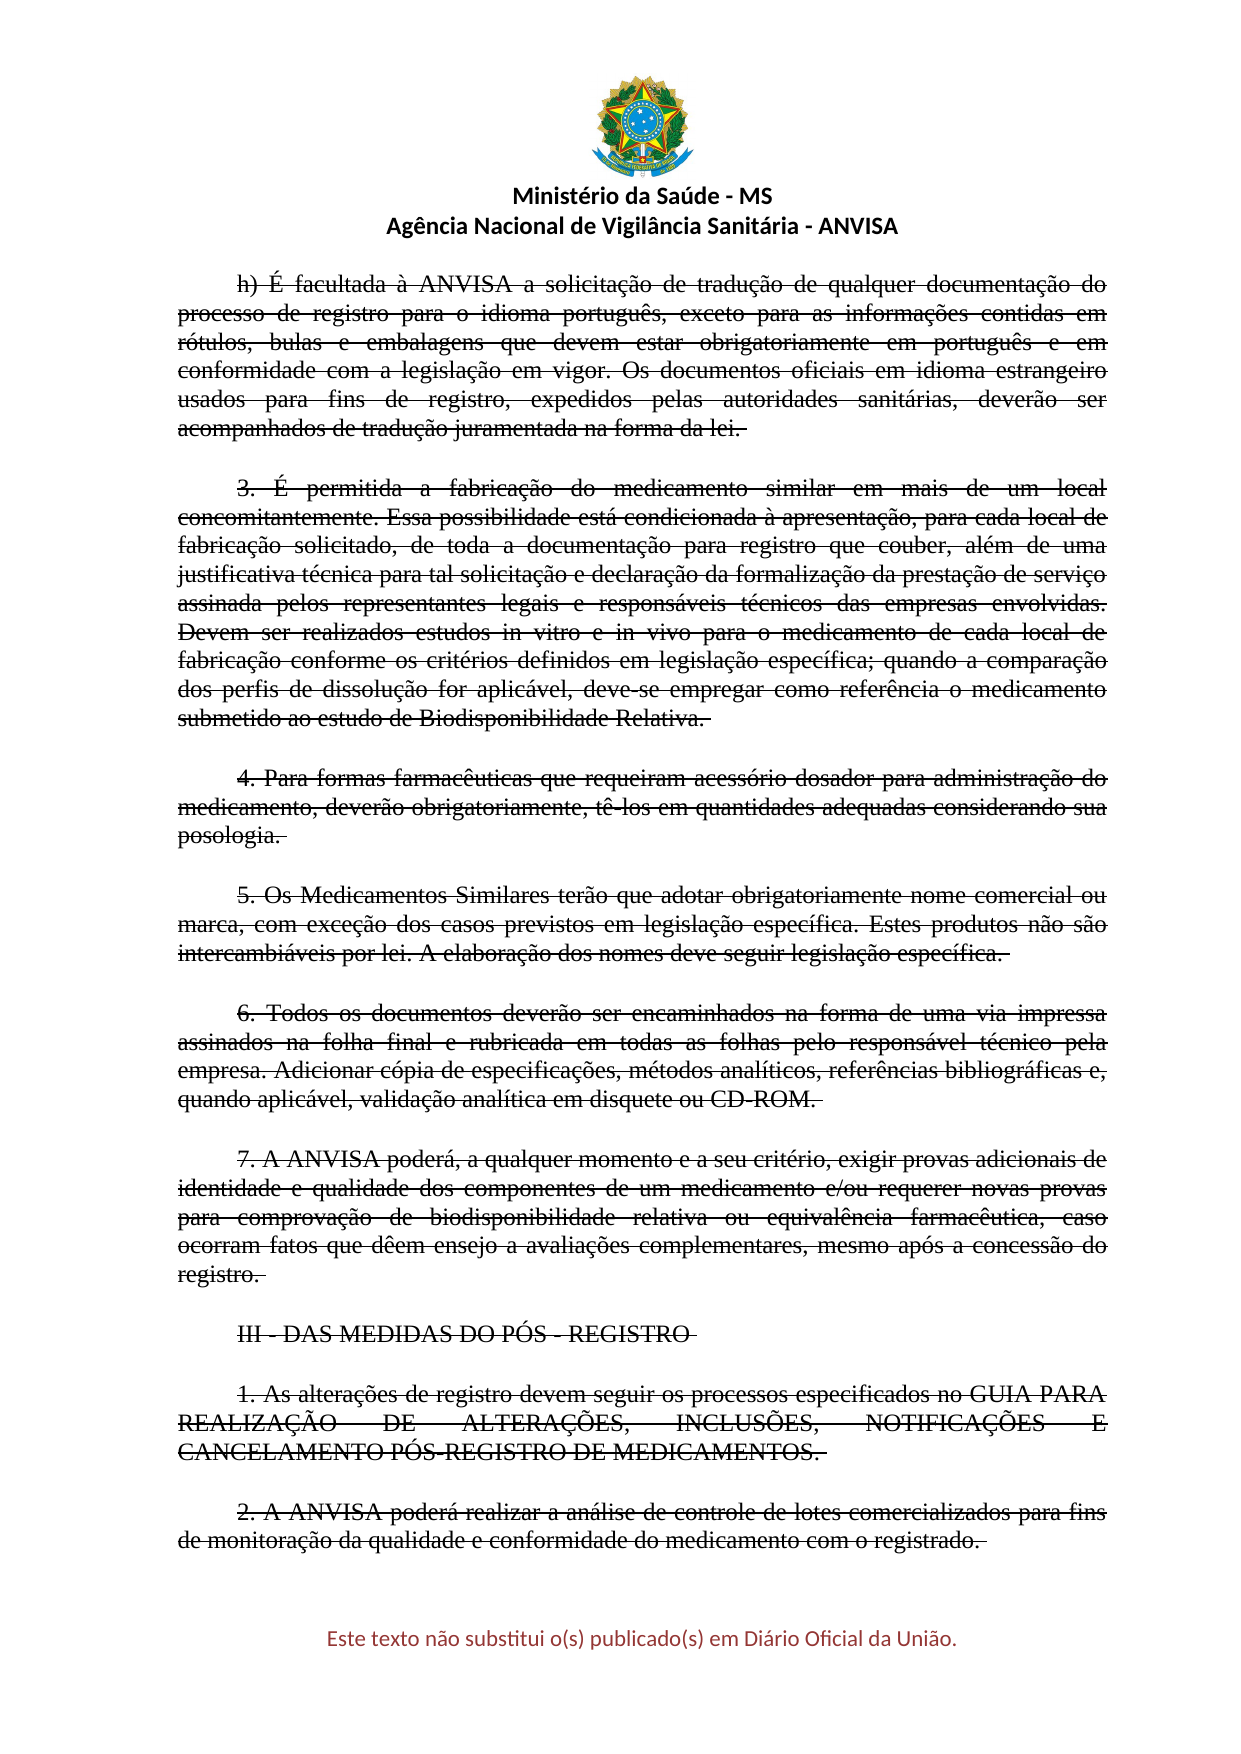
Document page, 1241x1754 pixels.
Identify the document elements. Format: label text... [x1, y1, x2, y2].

text h) É facultada à ANVISA a solicitação de tradução de qualquer documentação do processo de registro para o idioma português, exceto para as informações contidas em rótulos, bulas e embalagens que devem estar obrigatoriamente em português e em conformidade com a legislação em vigor. Os documentos oficiais em idioma estrangeiro usados para fins de registro, expedidos pelas autoridades sanitárias, deverão ser acompanhados de tradução juramentada na forma da lei. [177, 401, 1107, 442]
text 7. A ANVISA poderá, a qualquer momento e a seu critério, exigir provas adicionais de identidade e qualidade dos componentes de um medicamento e/ou requerer novas provas para comprovação de biodisponibilidade relativa ou equivalência farmacêutica, caso ocorram fatos que dêem ensejo a avaliações complementares, mesmo após a concessão do registro. [177, 1189, 1107, 1217]
text 4. Para formas farmacêuticas que requeiram acessório dosador para administração do medicamento, deverão obrigatoriamente, tê-los em quantidades adequadas considerando sua posologia. [177, 763, 1107, 807]
text 7. A ANVISA poderá, a qualquer momento e a seu critério, exigir provas adicionais de identidade e qualidade dos componentes de um medicamento e/ou requerer novas provas para comprovação de biodisponibilidade relativa ou equivalência farmacêutica, caso ocorram fatos que dêem ensejo a avaliações complementares, mesmo após a concessão do registro. [177, 1218, 1107, 1246]
text 6. Todos os documentos deverão ser encaminhados na forma de uma via impressa assinados na folha final e rubricada em todas as folhas pelo responsável técnico pela empresa. Adicionar cópia de especificações, métodos analíticos, referências bibliográficas e, quando aplicável, validação analítica em disquete ou CD-ROM. [177, 1072, 1107, 1113]
text 1. As alterações de registro devem seguir os processos especificados no GUIA PARA REALIZAÇÃO DE ALTERAÇÕES, INCLUSÕES, NOTIFICAÇÕES E CANCELAMENTO PÓS-REGISTRO DE MEDICAMENTOS. [177, 1379, 1107, 1423]
text 6. Todos os documentos deverão ser encaminhados na forma de uma via impressa assinados na folha final e rubricada em todas as folhas pelo responsável técnico pela empresa. Adicionar cópia de especificações, métodos analíticos, referências bibliográficas e, quando aplicável, validação analítica em disquete ou CD-ROM. [177, 998, 1107, 1042]
text 5. Os Medicamentos Similares terão que adotar obrigatoriamente nome comercial ou marca, com exceção dos casos previstos em legislação específica. Estes produtos não são intercambiáveis por lei. A elaboração dos nomes deve seguir legislação específica. [177, 926, 1107, 967]
text 6. Todos os documentos deverão ser encaminhados na forma de uma via impressa assinados na folha final e rubricada em todas as folhas pelo responsável técnico pela empresa. Adicionar cópia de especificações, métodos analíticos, referências bibliográficas e, quando aplicável, validação analítica em disquete ou CD-ROM. [177, 1043, 1107, 1071]
text 2. A ANVISA poderá realizar a análise de controle de lotes comercializados para fins de monitoração da qualidade e conformidade do medicamento com o registrado. [177, 1497, 1107, 1554]
text h) É facultada à ANVISA a solicitação de tradução de qualquer documentação do processo de registro para o idioma português, exceto para as informações contidas em rótulos, bulas e embalagens que devem estar obrigatoriamente em português e em conformidade com a legislação em vigor. Os documentos oficiais em idioma estrangeiro usados para fins de registro, expedidos pelas autoridades sanitárias, deverão ser acompanhados de tradução juramentada na forma da lei. [177, 269, 1107, 313]
text 5. Os Medicamentos Similares terão que adotar obrigatoriamente nome comercial ou marca, com exceção dos casos previstos em legislação específica. Estes produtos não são intercambiáveis por lei. A elaboração dos nomes deve seguir legislação específica. [177, 880, 1107, 925]
text 7. A ANVISA poderá, a qualquer momento e a seu critério, exigir provas adicionais de identidade e qualidade dos componentes de um medicamento e/ou requerer novas provas para comprovação de biodisponibilidade relativa ou equivalência farmacêutica, caso ocorram fatos que dêem ensejo a avaliações complementares, mesmo após a concessão do registro. [177, 1247, 1107, 1288]
picture [588, 73, 697, 180]
text 1. As alterações de registro devem seguir os processos especificados no GUIA PARA REALIZAÇÃO DE ALTERAÇÕES, INCLUSÕES, NOTIFICAÇÕES E CANCELAMENTO PÓS-REGISTRO DE MEDICAMENTOS. [177, 1424, 1107, 1465]
text III - DAS MEDIDAS DO PÓS - REGISTRO [177, 1319, 1107, 1348]
text 7. A ANVISA poderá, a qualquer momento e a seu critério, exigir provas adicionais de identidade e qualidade dos componentes de um medicamento e/ou requerer novas provas para comprovação de biodisponibilidade relativa ou equivalência farmacêutica, caso ocorram fatos que dêem ensejo a avaliações complementares, mesmo após a concessão do registro. [177, 1144, 1107, 1188]
text 4. Para formas farmacêuticas que requeiram acessório dosador para administração do medicamento, deverão obrigatoriamente, tê-los em quantidades adequadas considerando sua posologia. [177, 808, 1107, 849]
